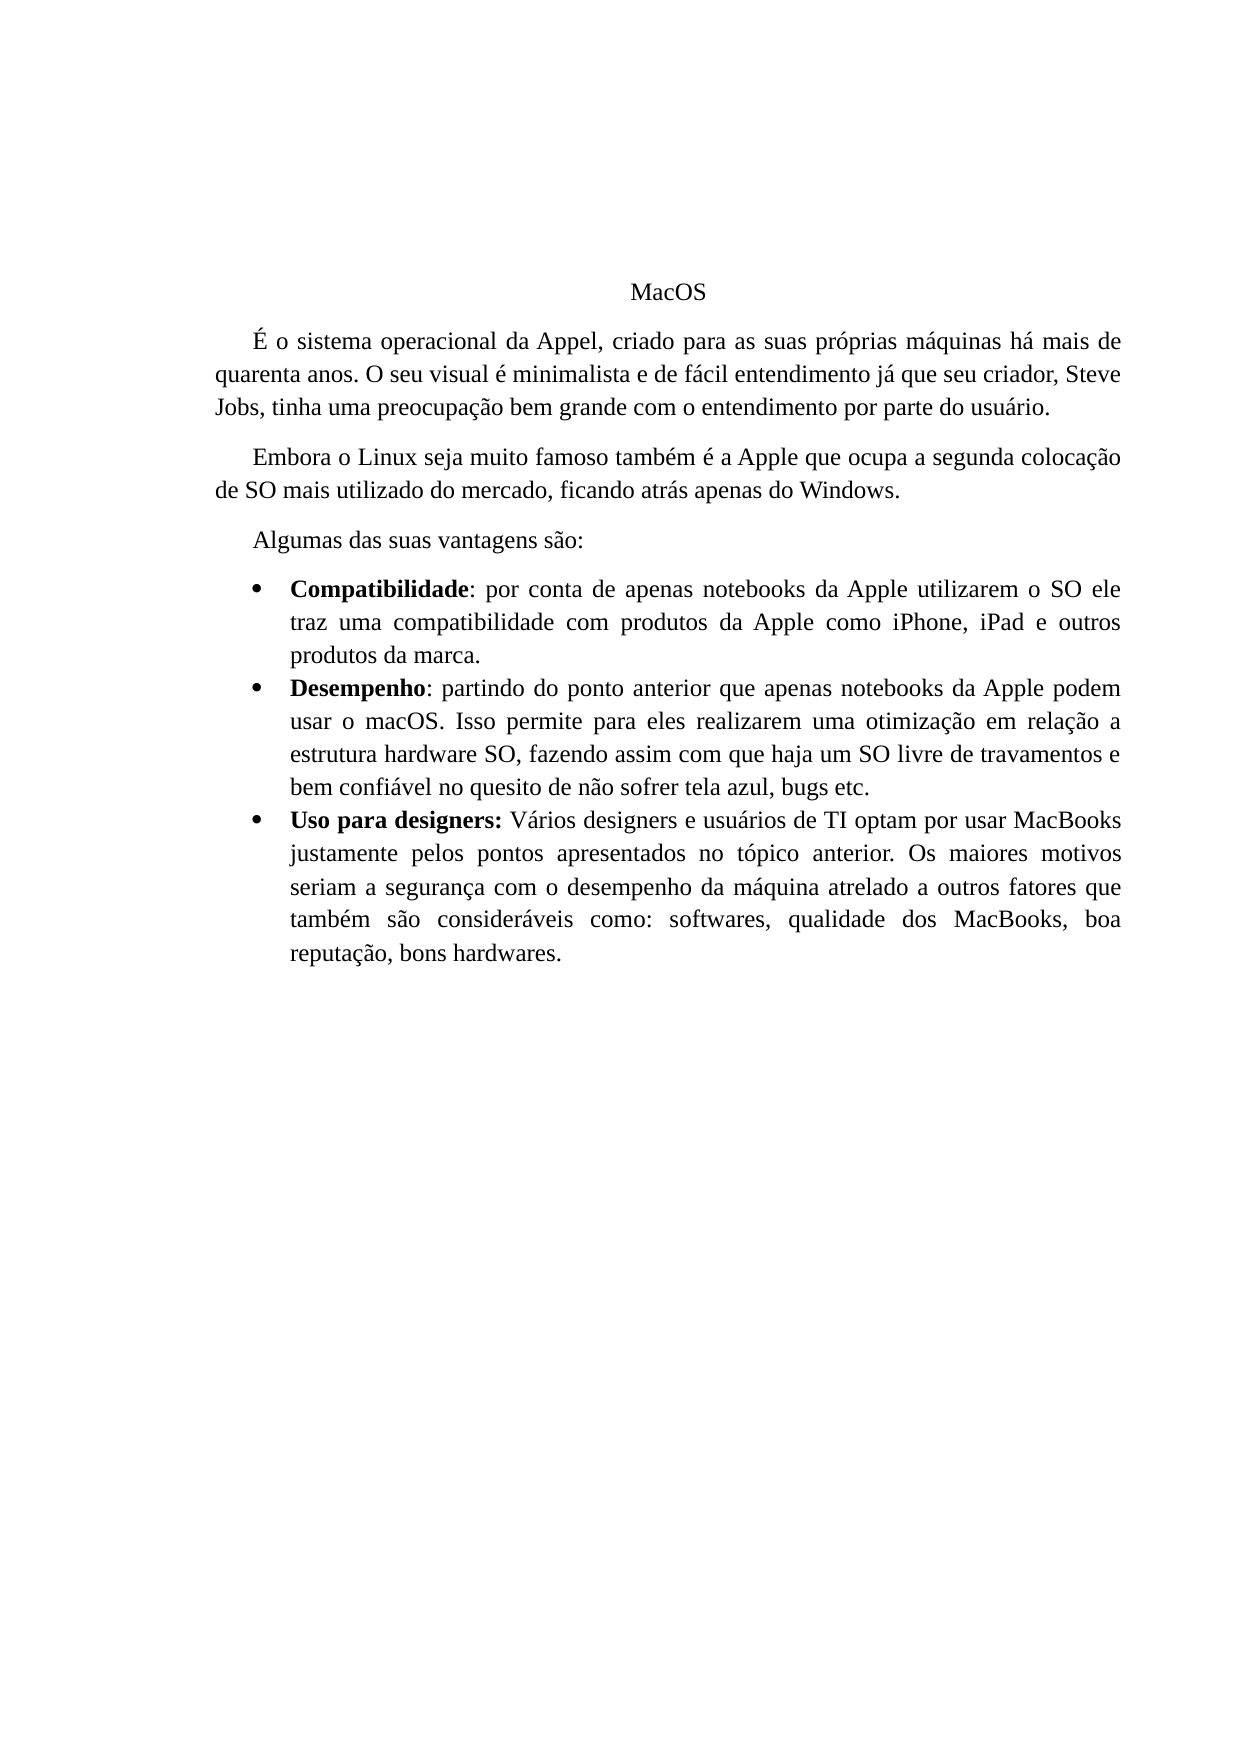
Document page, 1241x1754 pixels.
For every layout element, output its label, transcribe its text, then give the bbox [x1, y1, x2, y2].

text Embora o Linux seja muito famoso também é a Apple que ocupa a segunda colocação de SO mais utilizado do mercado, ficando atrás apenas do Windows. [215, 442, 1122, 504]
text É o sistema operacional da Appel, criado para as suas próprias máquinas há mais de quarenta anos. O seu visual é minimalista e de fácil entendimento já que seu criador, Steve Jobs, tinha uma preocupação bem grande com o entendimento por parte do usuário. [215, 326, 1122, 421]
list Desempenho: partindo do ponto anterior que apenas notebooks da Apple podem usar o macOS. Isso permite para eles realizarem uma otimização em relação a estrutura hardware SO, fazendo assim com que haja um SO livre de travamentos e bem confiável no quesito de não sofrer tela azul, bugs etc. [252, 673, 1122, 801]
list Compatibilidade: por conta de apenas notebooks da Apple utilizarem o SO ele traz uma compatibilidade com produtos da Apple como iPhone, iPad e outros produtos da marca. [252, 574, 1122, 669]
list Uso para designers: Vários designers e usuários de TI optam por usar MacBooks justamente pelos pontos apresentados no tópico anterior. Os maiores motivos seriam a segurança com o desempenho da máquina atrelado a outros fatores que também são consideráveis como: softwares, qualidade dos MacBooks, boa reputação, bons hardwares. [252, 806, 1122, 966]
text MacOS [215, 277, 1122, 305]
text Algumas das suas vantagens são: [215, 525, 1122, 553]
